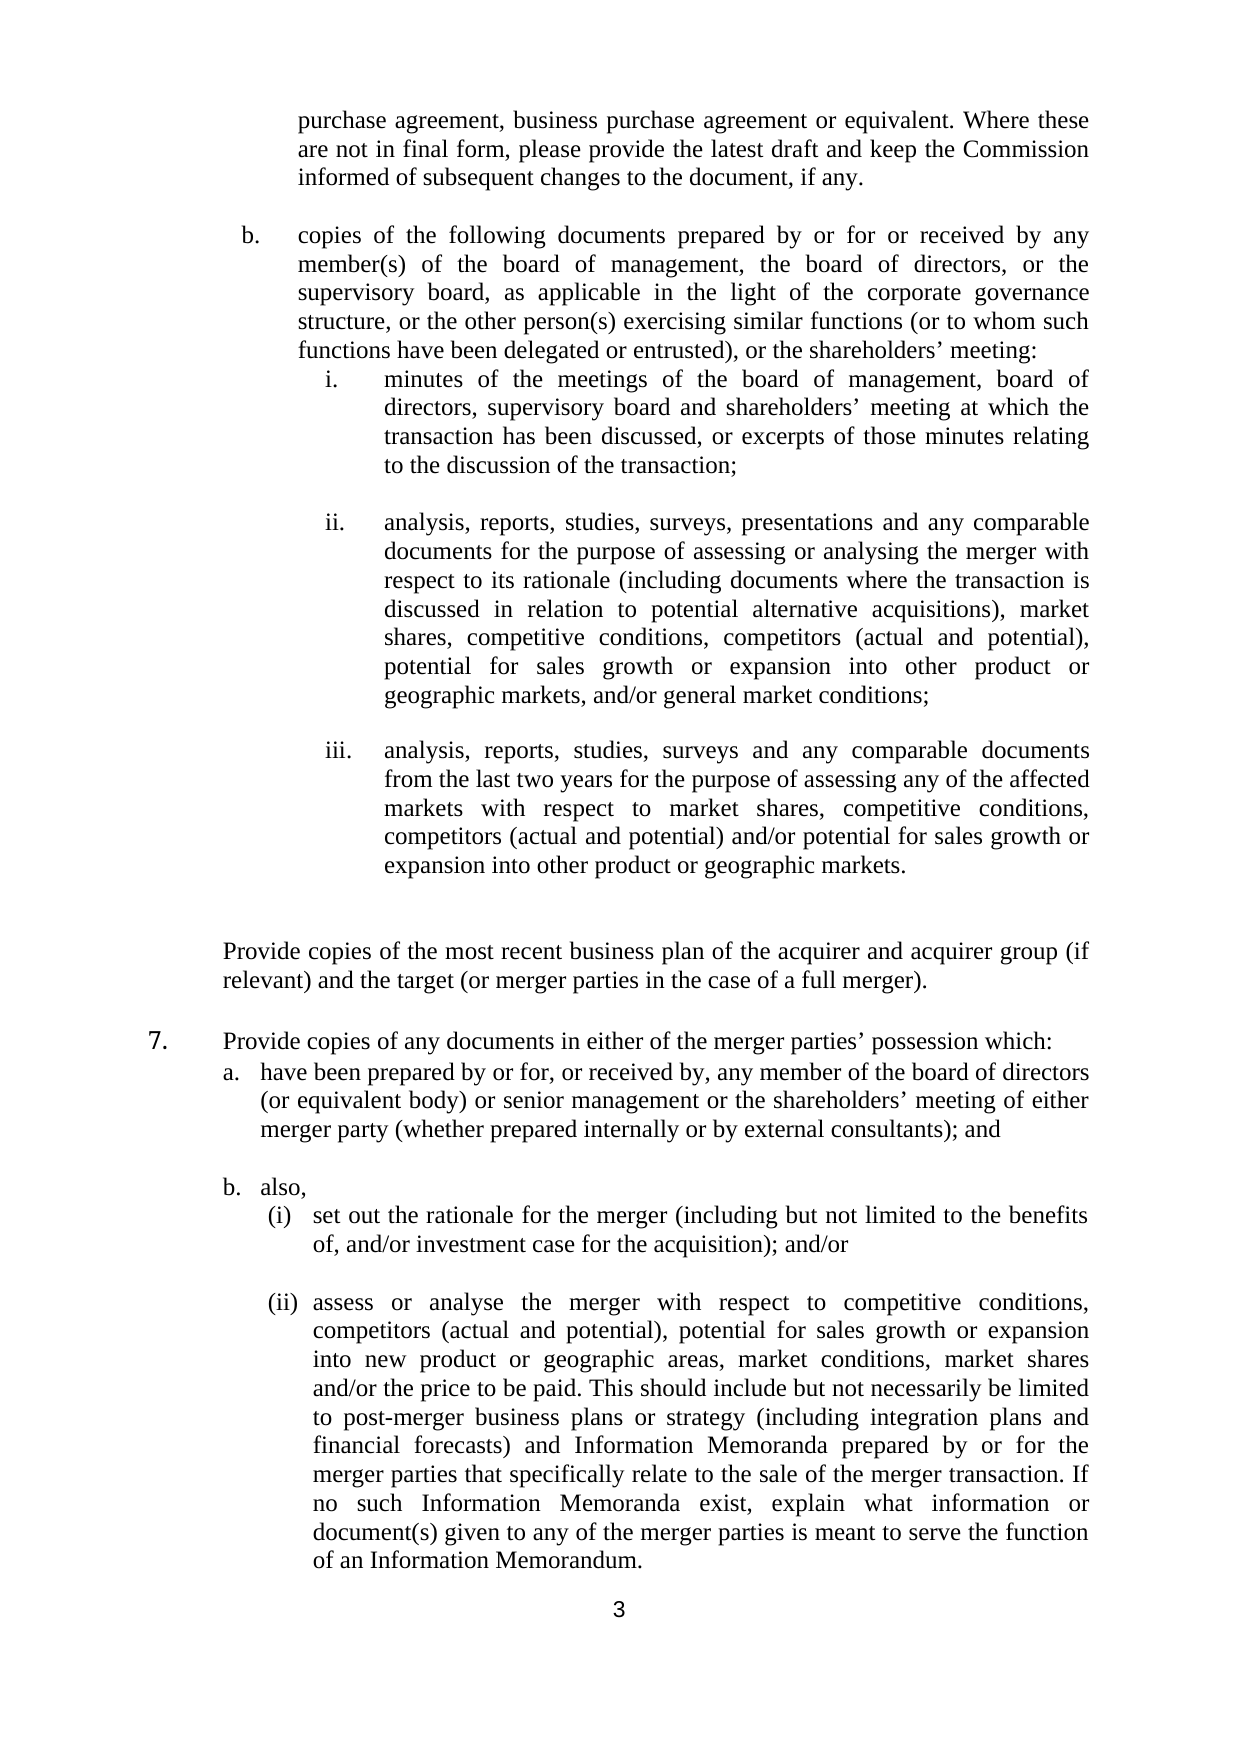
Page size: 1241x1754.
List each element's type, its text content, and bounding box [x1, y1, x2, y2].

list set out the rationale for the merger (including but not limited to the benefits of, and/or investment case for the acquisition); and/or [268, 1200, 1090, 1258]
list also, [223, 1172, 1090, 1200]
text Provide copies of any documents in either of the merger parties’ possession which: [148, 1023, 1090, 1057]
list analysis, reports, studies, surveys and any comparable documents from the last two years for the purpose of assessing any of the affected markets with respect to market shares, competitive conditions, competitors (actual and potential) and/or potential for sales growth or expansion into other product or geographic markets. [325, 735, 1090, 879]
list have been prepared by or for, or received by, any member of the board of directors (or equivalent body) or senior management or the shareholders’ meeting of either merger party (whether prepared internally or by external consultants); and [223, 1057, 1090, 1143]
list minutes of the meetings of the board of management, board of directors, supervisory board and shareholders’ meeting at which the transaction has been discussed, or excerpts of those minutes relating to the discussion of the transaction; [325, 364, 1090, 479]
list Provide copies of the most recent business plan of the acquirer and acquirer group (if relevant) and the target (or merger parties in the case of a full merger). [223, 936, 1090, 994]
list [241, 105, 1090, 191]
list analysis, reports, studies, surveys, presentations and any comparable documents for the purpose of assessing or analysing the merger with respect to its rationale (including documents where the transaction is discussed in relation to potential alternative acquisitions), market shares, competitive conditions, competitors (actual and potential), potential for sales growth or expansion into other product or geographic markets, and/or general market conditions; [325, 507, 1090, 709]
list copies of the following documents prepared by or for or received by any member(s) of the board of management, the board of directors, or the supervisory board, as applicable in the light of the corporate governance structure, or the other person(s) exercising similar functions (or to whom such functions have been delegated or entrusted), or the shareholders’ meeting: [241, 220, 1090, 364]
list assess or analyse the merger with respect to competitive conditions, competitors (actual and potential), potential for sales growth or expansion into new product or geographic areas, market conditions, market shares and/or the price to be paid. This should include but not necessarily be limited to post-merger business plans or strategy (including integration plans and financial forecasts) and Information Memoranda prepared by or for the merger parties that specifically relate to the sale of the merger transaction. If no such Information Memoranda exist, explain what information or document(s) given to any of the merger parties is meant to serve the function of an Information Memorandum. [268, 1287, 1090, 1574]
